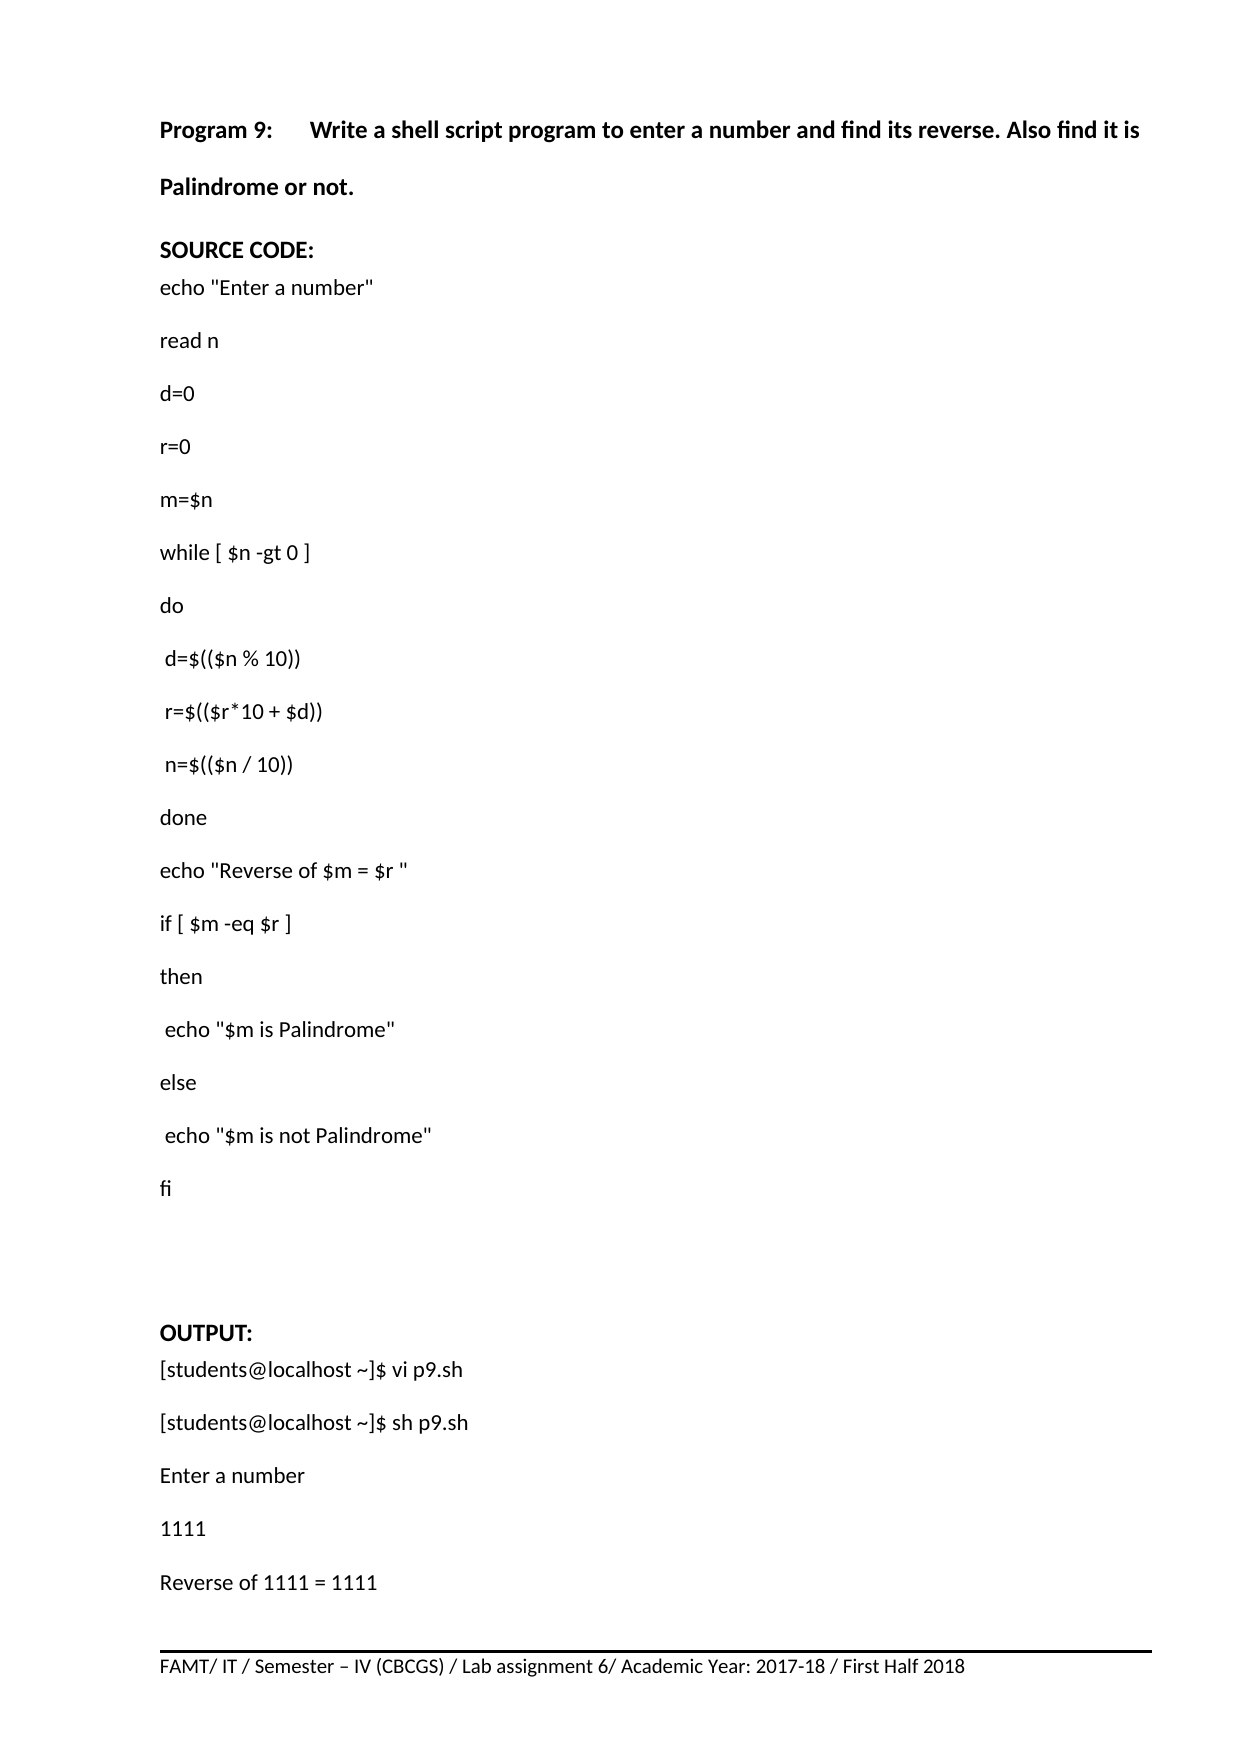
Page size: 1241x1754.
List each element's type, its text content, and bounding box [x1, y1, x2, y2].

text SOURCE CODE: [159, 209, 1152, 265]
text Program 9: Write a shell script program to enter a number and find its reverse. Also find it is Palindrome or not. [159, 89, 1152, 201]
text do [159, 591, 1152, 619]
text r=$(($r*10 + $d)) [159, 697, 1152, 725]
text r=0 [159, 432, 1152, 460]
text then [159, 962, 1152, 990]
text done [159, 803, 1152, 831]
text [students@localhost ~]$ vi p9.sh [159, 1356, 1152, 1383]
text read n [159, 326, 1152, 354]
text echo "$m is not Palindrome" [159, 1121, 1152, 1149]
text d=0 [159, 379, 1152, 407]
text echo "$m is Palindrome" [159, 1015, 1152, 1043]
text while [ $n -gt 0 ] [159, 538, 1152, 566]
text OUTPUT: [159, 1291, 1152, 1348]
text Reverse of 1111 = 1111 [159, 1568, 1152, 1596]
text fi [159, 1174, 1152, 1202]
text Enter a number [159, 1462, 1152, 1489]
text m=$n [159, 485, 1152, 513]
text 1111 [159, 1514, 1152, 1543]
text echo "Enter a number" [159, 273, 1152, 301]
text d=$(($n % 10)) [159, 644, 1152, 672]
text echo "Reverse of $m = $r " [159, 856, 1152, 884]
text else [159, 1068, 1152, 1096]
text n=$(($n / 10)) [159, 750, 1152, 778]
text [students@localhost ~]$ sh p9.sh [159, 1408, 1152, 1437]
text if [ $m -eq $r ] [159, 909, 1152, 937]
